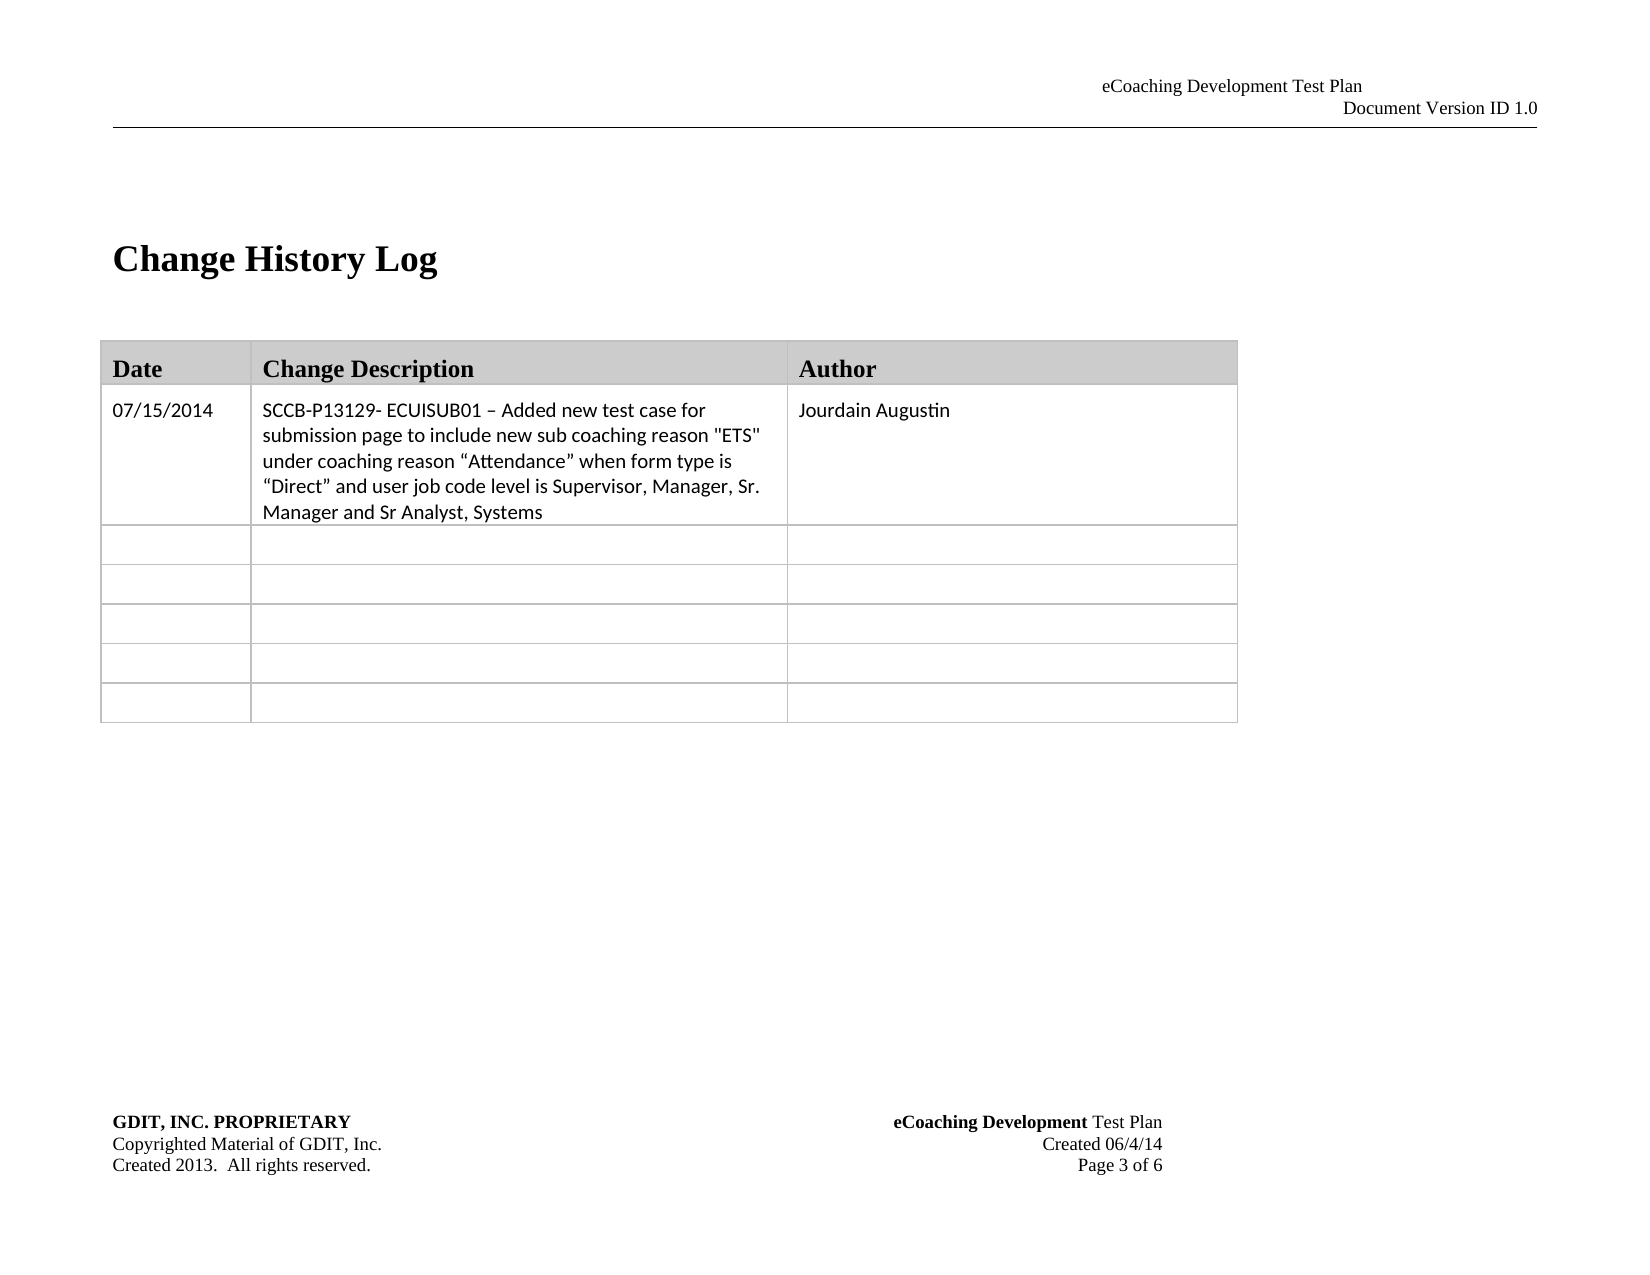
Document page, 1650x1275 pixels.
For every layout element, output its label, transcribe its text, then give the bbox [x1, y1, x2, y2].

table_cell [788, 526, 1237, 564]
table_cell [102, 565, 250, 603]
table_cell [788, 684, 1237, 722]
table_cell [252, 684, 787, 722]
table_cell [252, 565, 787, 603]
table_cell Jourdain Augustin [788, 385, 1237, 524]
table_header Date [102, 342, 250, 383]
table_cell [102, 526, 250, 564]
table_header Change Description [252, 342, 787, 383]
table_cell 07/15/2014 [102, 385, 250, 524]
table_cell [252, 526, 787, 564]
table_cell SCCB-P13129- ECUISUB01 – Added new test case for submission page to include new sub coaching reason "ETS" under coaching reason “Attendance” when form type is “Direct” and user job code level is Supervisor, Manager, Sr. Manager and Sr Analyst, Systems [252, 385, 787, 524]
table_header Author [788, 342, 1237, 383]
table_cell [102, 644, 250, 682]
table_cell [252, 644, 787, 682]
table_cell [788, 565, 1237, 603]
table_cell [788, 605, 1237, 643]
table_cell [102, 684, 250, 722]
table_cell [788, 644, 1237, 682]
table_cell [102, 605, 250, 643]
text Change History Log [112, 237, 1537, 280]
table_cell [252, 605, 787, 643]
